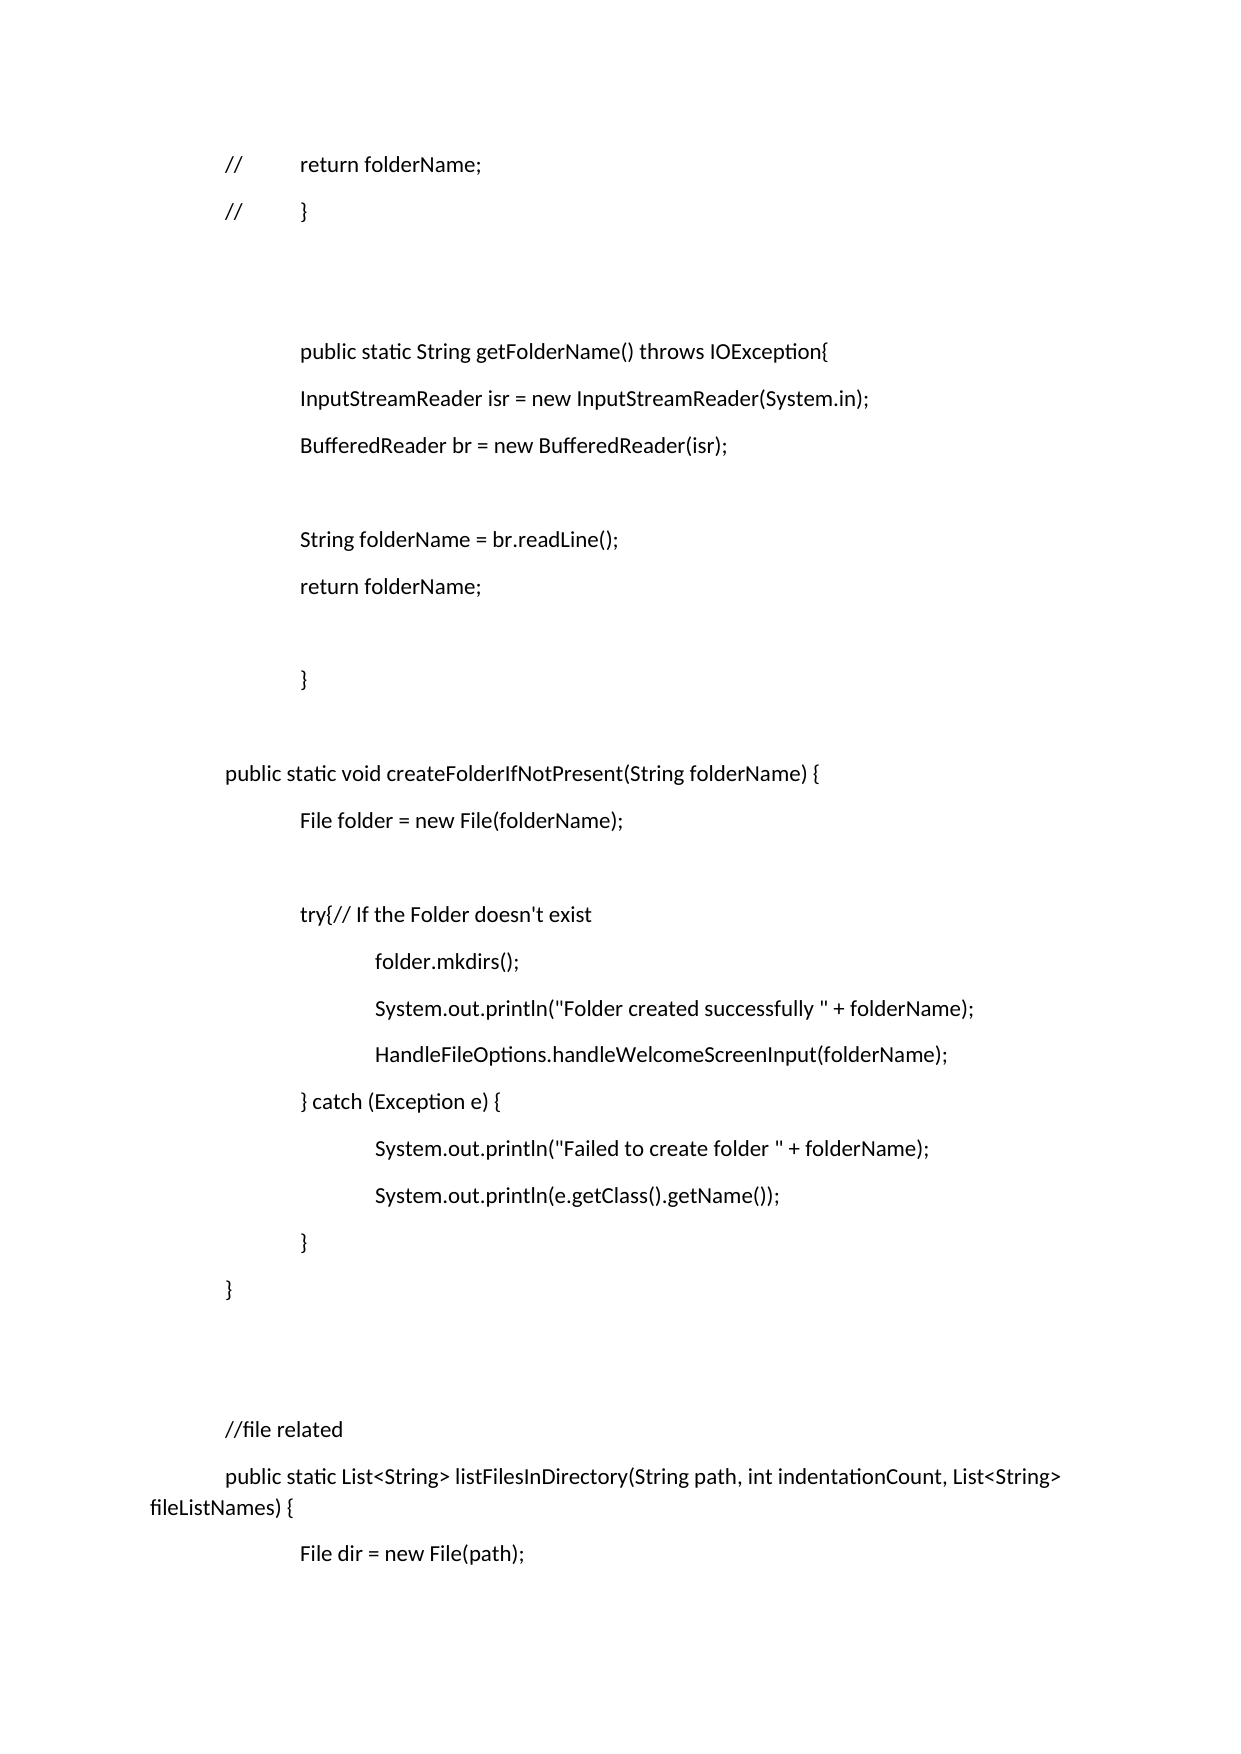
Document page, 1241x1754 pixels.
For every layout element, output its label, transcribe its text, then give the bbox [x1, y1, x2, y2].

text try{// If the Folder doesn't exist [150, 900, 1090, 928]
text String folderName = br.readLine(); [150, 525, 1090, 553]
text return folderName; [150, 572, 1090, 600]
text BufferedReader br = new BufferedReader(isr); [150, 431, 1090, 459]
text public static List<String> listFilesInDirectory(String path, int indentationCount, List<String> fileListNames) { [150, 1462, 1090, 1521]
text folder.mkdirs(); [150, 947, 1090, 975]
text } [150, 1275, 1090, 1303]
text // } [150, 197, 1090, 225]
text } [150, 666, 1090, 694]
text System.out.println("Folder created successfully " + folderName); [150, 994, 1090, 1022]
text } [150, 1228, 1090, 1256]
text File dir = new File(path); [150, 1539, 1090, 1568]
text InputStreamReader isr = new InputStreamReader(System.in); [150, 384, 1090, 412]
text File folder = new File(folderName); [150, 806, 1090, 834]
text public static String getFolderName() throws IOException{ [150, 337, 1090, 366]
text // return folderName; [150, 150, 1090, 178]
text HandleFileOptions.handleWelcomeScreenInput(folderName); [150, 1041, 1090, 1069]
text System.out.println(e.getClass().getName()); [150, 1181, 1090, 1209]
text System.out.println("Failed to create folder " + folderName); [150, 1134, 1090, 1162]
text } catch (Exception e) { [150, 1087, 1090, 1116]
text public static void createFolderIfNotPresent(String folderName) { [150, 759, 1090, 787]
text //file related [150, 1416, 1090, 1444]
